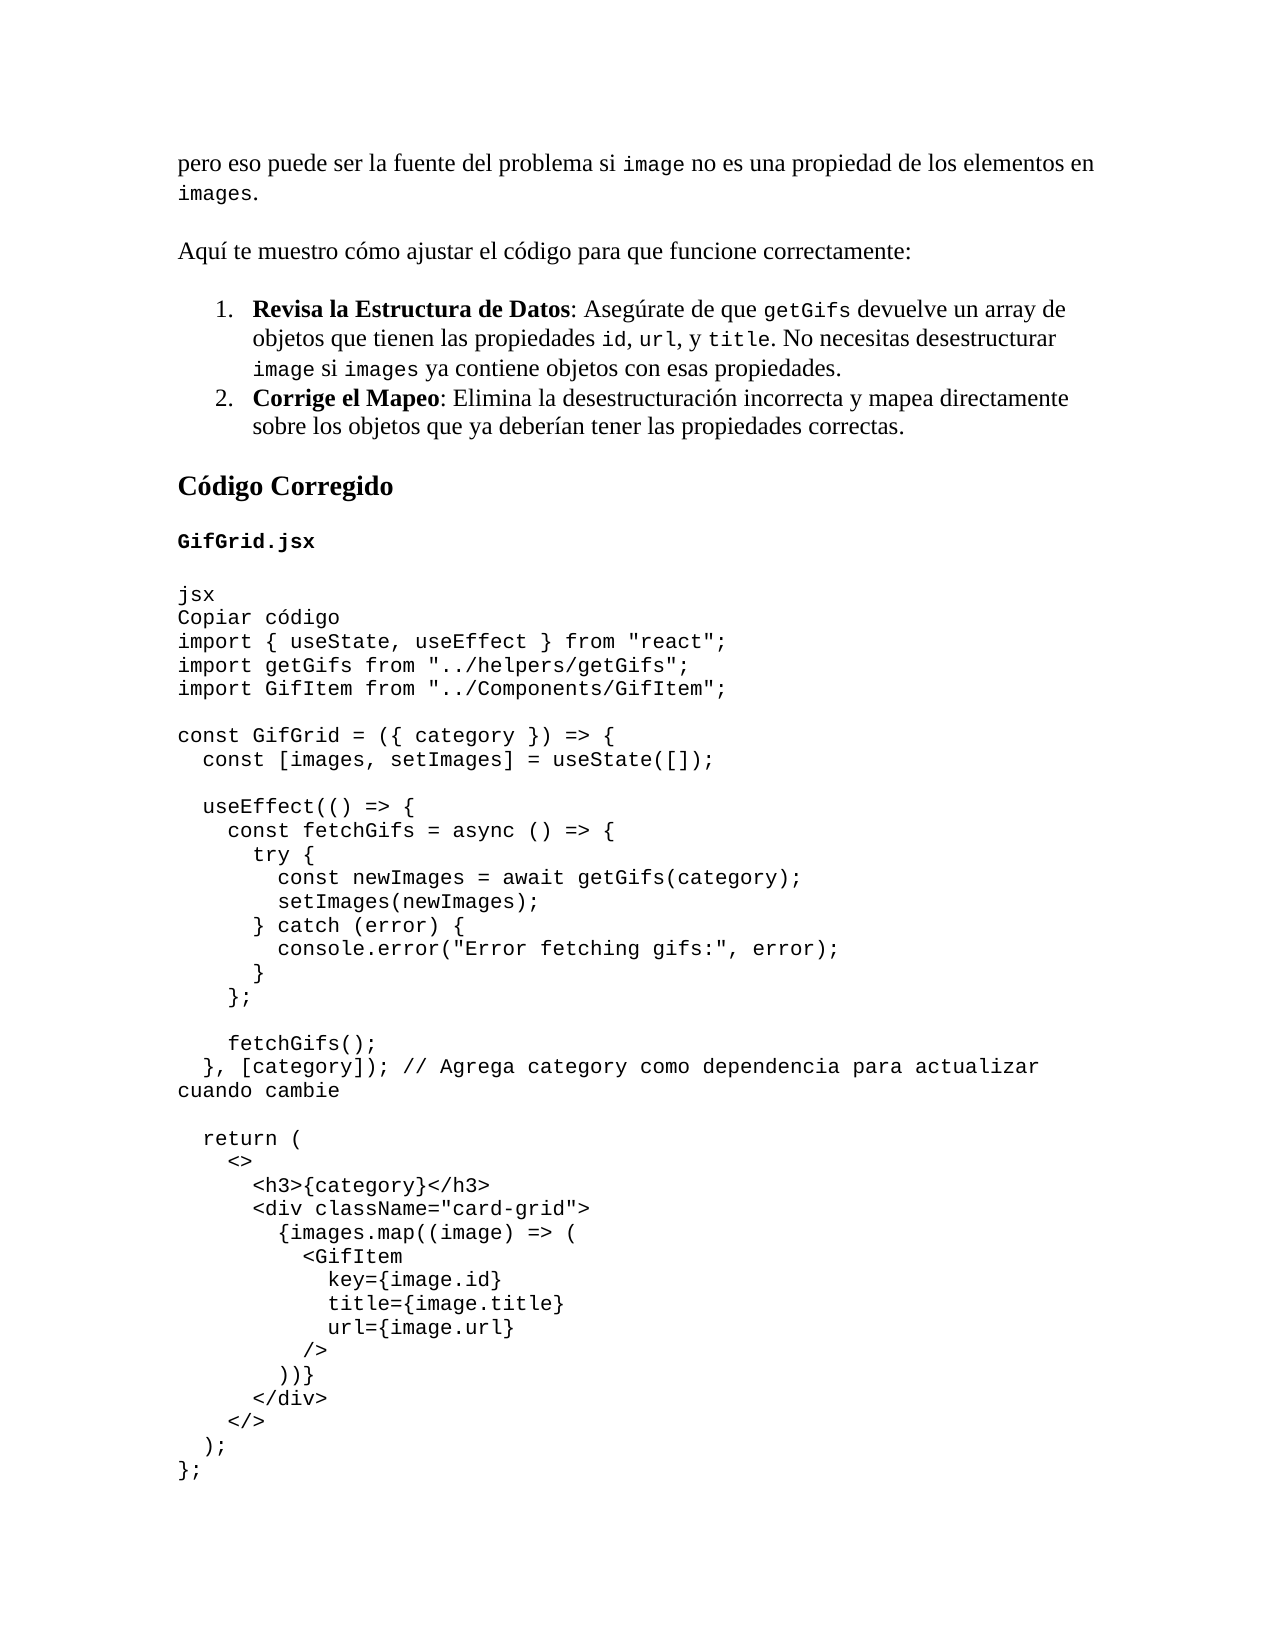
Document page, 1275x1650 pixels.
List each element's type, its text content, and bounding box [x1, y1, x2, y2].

list Corrige el Mapeo: Elimina la desestructuración incorrecta y mapea directamente sobre los objetos que ya deberían tener las propiedades correctas. [215, 383, 1098, 440]
text <h3>{category}</h3> [177, 1175, 1098, 1198]
text fetchGifs(); [177, 1033, 1098, 1057]
text <> [177, 1151, 1098, 1175]
text key={image.id} [177, 1269, 1098, 1293]
text const [images, setImages] = useState([]); [177, 749, 1098, 773]
text </> [177, 1411, 1098, 1435]
text ); [177, 1435, 1098, 1458]
text return ( [177, 1127, 1098, 1151]
list Revisa la Estructura de Datos: Asegúrate de que getGifs devuelve un array de objetos que tienen las propiedades id, url, y title. No necesitas desestructurar image si images ya contiene objetos con esas propiedades. [215, 294, 1098, 383]
text url={image.url} [177, 1317, 1098, 1340]
text <GifItem [177, 1246, 1098, 1269]
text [177, 148, 1098, 207]
text jsx [177, 584, 1098, 607]
text {images.map((image) => ( [177, 1222, 1098, 1246]
text </div> [177, 1388, 1098, 1411]
text } catch (error) { [177, 915, 1098, 938]
text console.error("Error fetching gifs:", error); [177, 938, 1098, 962]
text Copiar código [177, 607, 1098, 631]
text }; [177, 1458, 1098, 1482]
text import getGifs from "../helpers/getGifs"; [177, 654, 1098, 678]
text ))} [177, 1364, 1098, 1388]
text const fetchGifs = async () => { [177, 820, 1098, 844]
text Aquí te muestro cómo ajustar el código para que funcione correctamente: [177, 236, 1098, 265]
text import { useState, useEffect } from "react"; [177, 631, 1098, 654]
text <div className="card-grid"> [177, 1198, 1098, 1222]
text } [177, 962, 1098, 986]
text title={image.title} [177, 1293, 1098, 1317]
text useEffect(() => { [177, 796, 1098, 820]
text import GifItem from "../Components/GifItem"; [177, 678, 1098, 702]
text setImages(newImages); [177, 891, 1098, 915]
text }; [177, 986, 1098, 1009]
text GifGrid.jsx [177, 531, 1098, 554]
text const newImages = await getGifs(category); [177, 867, 1098, 891]
text Código Corregido [177, 469, 1098, 502]
text }, [category]); // Agrega category como dependencia para actualizar cuando cambie [177, 1057, 1098, 1104]
text try { [177, 844, 1098, 867]
text /> [177, 1340, 1098, 1364]
text const GifGrid = ({ category }) => { [177, 726, 1098, 749]
